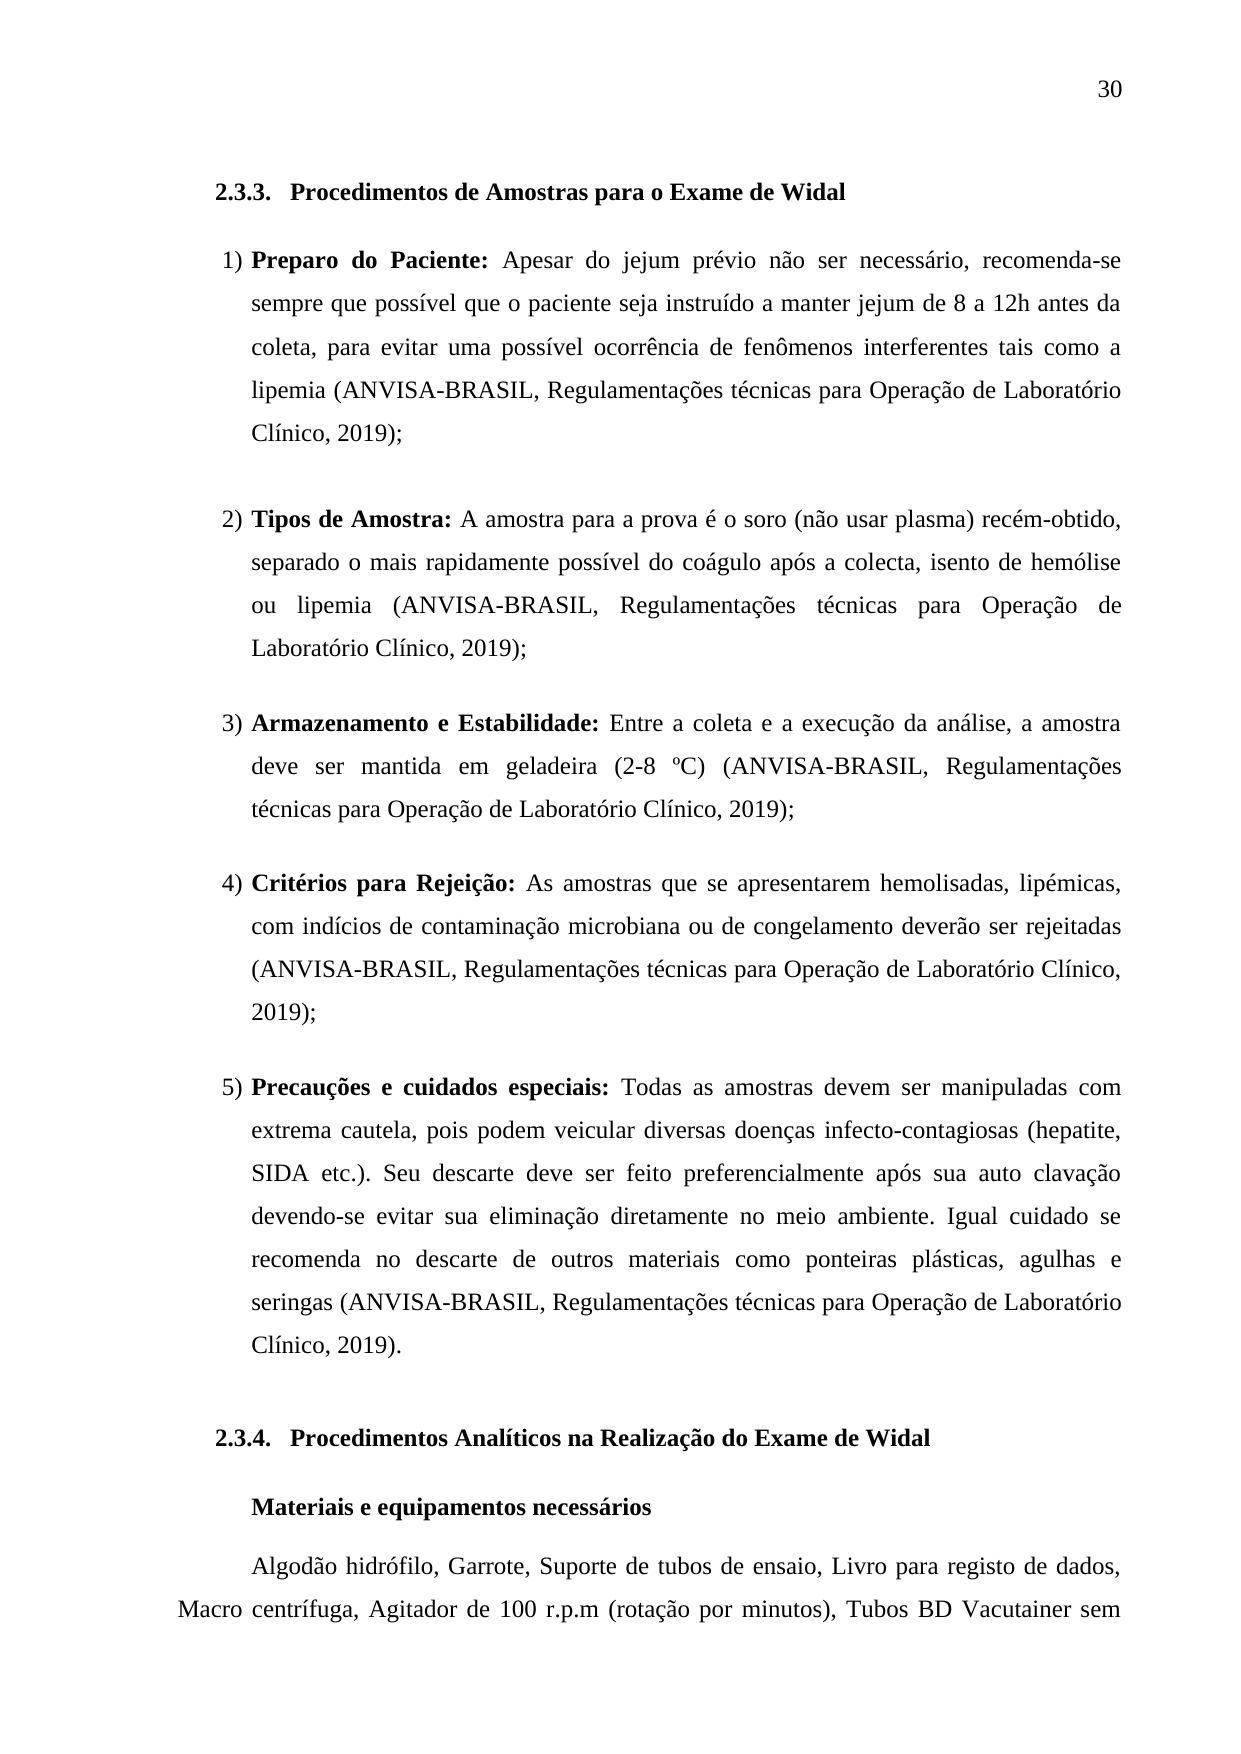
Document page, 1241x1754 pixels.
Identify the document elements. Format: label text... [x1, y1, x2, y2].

subtitle Procedimentos Analíticos na Realização do Exame de Widal [215, 1423, 1122, 1452]
text Materiais e equipamentos necessários [177, 1492, 1122, 1520]
list Precauções e cuidados especiais: Todas as amostras devem ser manipuladas com extrema cautela, pois podem veicular diversas doenças infecto-contagiosas (hepatite, SIDA etc.). Seu descarte deve ser feito preferencialmente após sua auto clavação devendo-se evitar sua eliminação diretamente no meio ambiente. Igual cuidado se recomenda no descarte de outros materiais como ponteiras plásticas, agulhas e seringas . [222, 1072, 1122, 1359]
list Armazenamento e Estabilidade: Entre a coleta e a execução da análise, a amostra deve ser mantida em geladeira (2-8 ºC) ; [222, 708, 1122, 823]
subtitle Procedimentos de Amostras para o Exame de Widal [215, 177, 1122, 206]
list Critérios para Rejeição: As amostras que se apresentarem hemolisadas, lipémicas, com indícios de contaminação microbiana ou de congelamento deverão ser rejeitadas ; [222, 868, 1122, 1026]
list Preparo do Paciente: Apesar do jejum prévio não ser necessário, recomenda-se sempre que possível que o paciente seja instruído a manter jejum de 8 a 12h antes da coleta, para evitar uma possível ocorrência de fenômenos interferentes tais como a lipemia; [222, 245, 1122, 447]
list Tipos de Amostra: A amostra para a prova é o soro (não usar plasma) recém-obtido, separado o mais rapidamente possível do coágulo após a colecta, isento de hemólise ou lipemia ; [222, 504, 1122, 662]
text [177, 1551, 1122, 1623]
